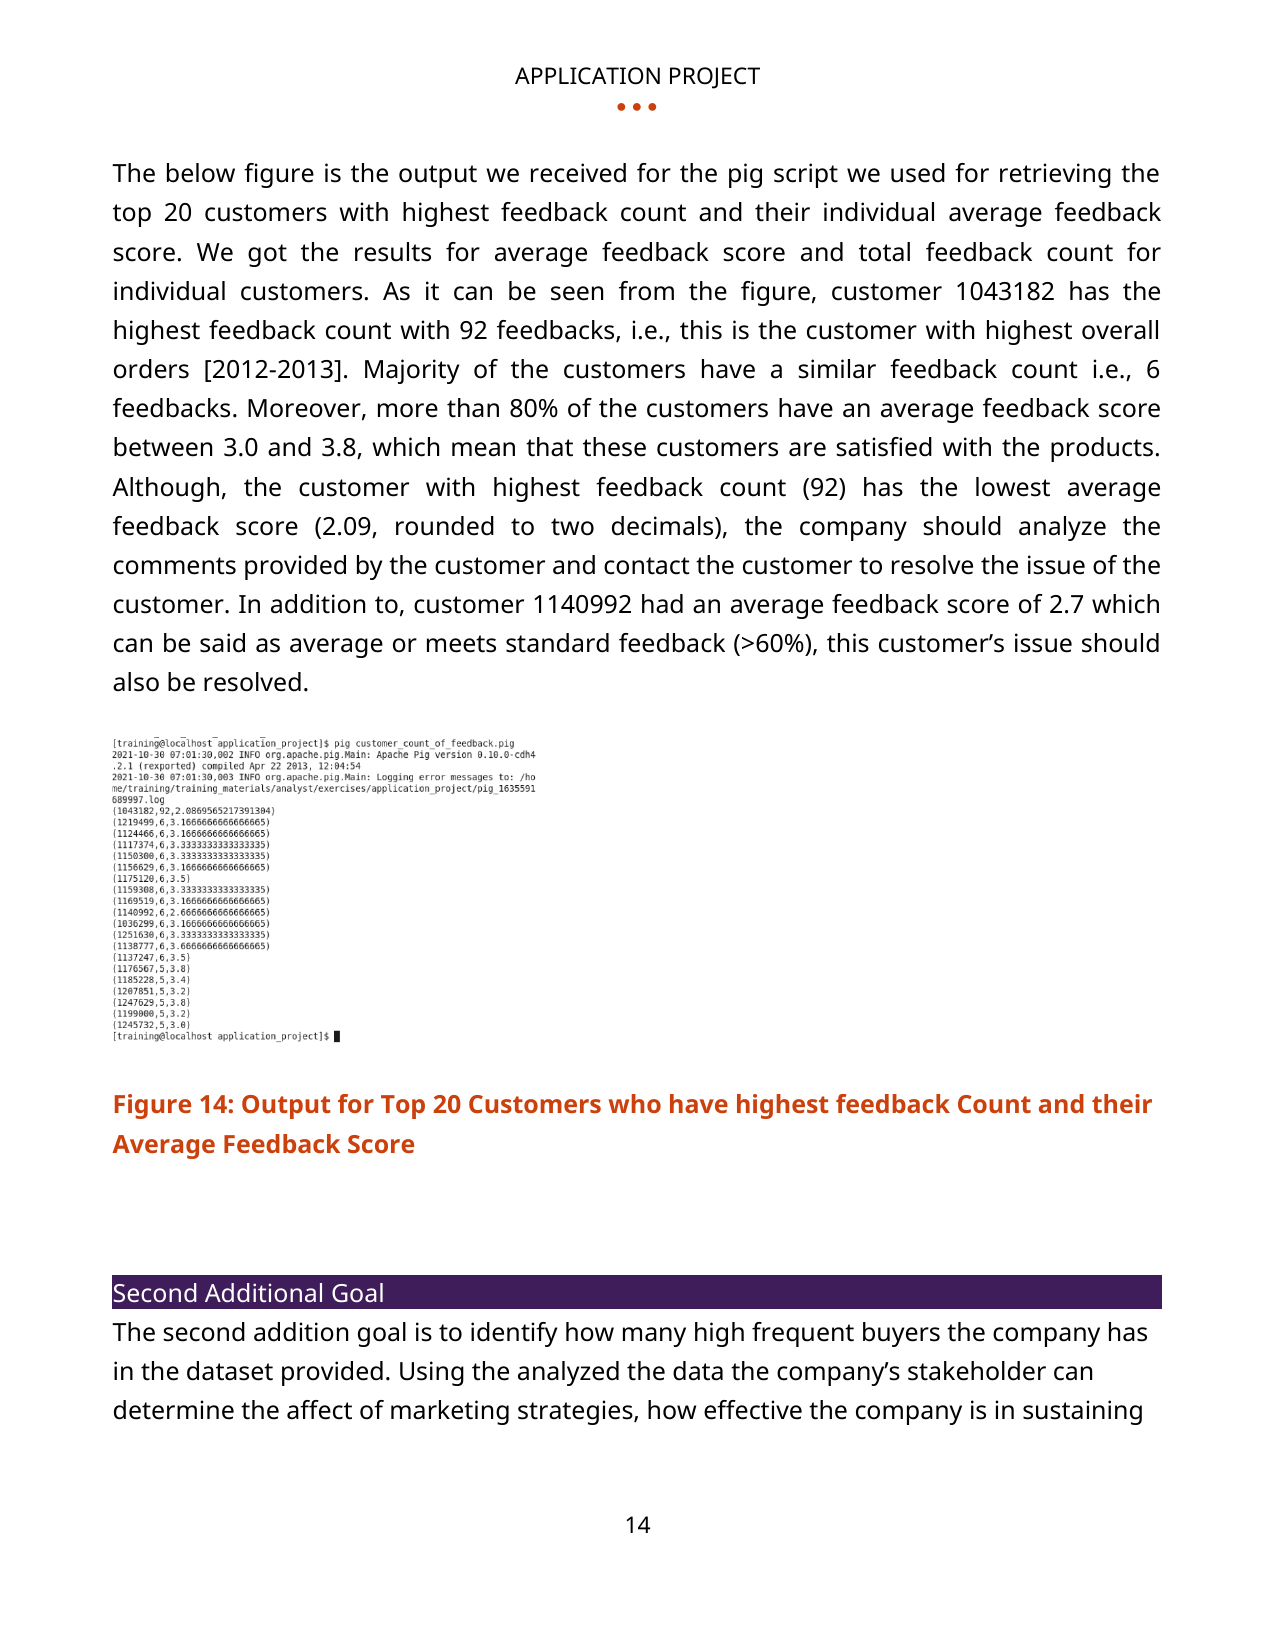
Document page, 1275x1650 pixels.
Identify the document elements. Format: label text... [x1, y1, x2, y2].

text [112, 1314, 1162, 1427]
subtitle Second Additional Goal [112, 1275, 1162, 1309]
text The below figure is the output we received for the pig script we used for retrieving the top 20 customers with highest feedback count and their individual average feedback score. We got the results for average feedback score and total feedback count for individual customers. As it can be seen from the figure, customer 1043182 has the highest feedback count with 92 feedbacks, i.e., this is the customer with highest overall orders [2012-2013]. Majority of the customers have a similar feedback count i.e., 6 feedbacks. Moreover, more than 80% of the customers have an average feedback score between 3.0 and 3.8, which mean that these customers are satisfied with the products. Although, the customer with highest feedback count (92) has the lowest average feedback score (2.09, rounded to two decimals), the company should analyze the comments provided by the customer and contact the customer to resolve the issue of the customer. In addition to, customer 1140992 had an average feedback score of 2.7 which can be said as average or meets standard feedback (>60%), this customer’s issue should also be resolved. [112, 156, 1162, 699]
text Figure 14: Output for Top 20 Customers who have highest feedback Count and their Average Feedback Score [112, 1087, 1162, 1160]
picture [112, 737, 583, 1049]
